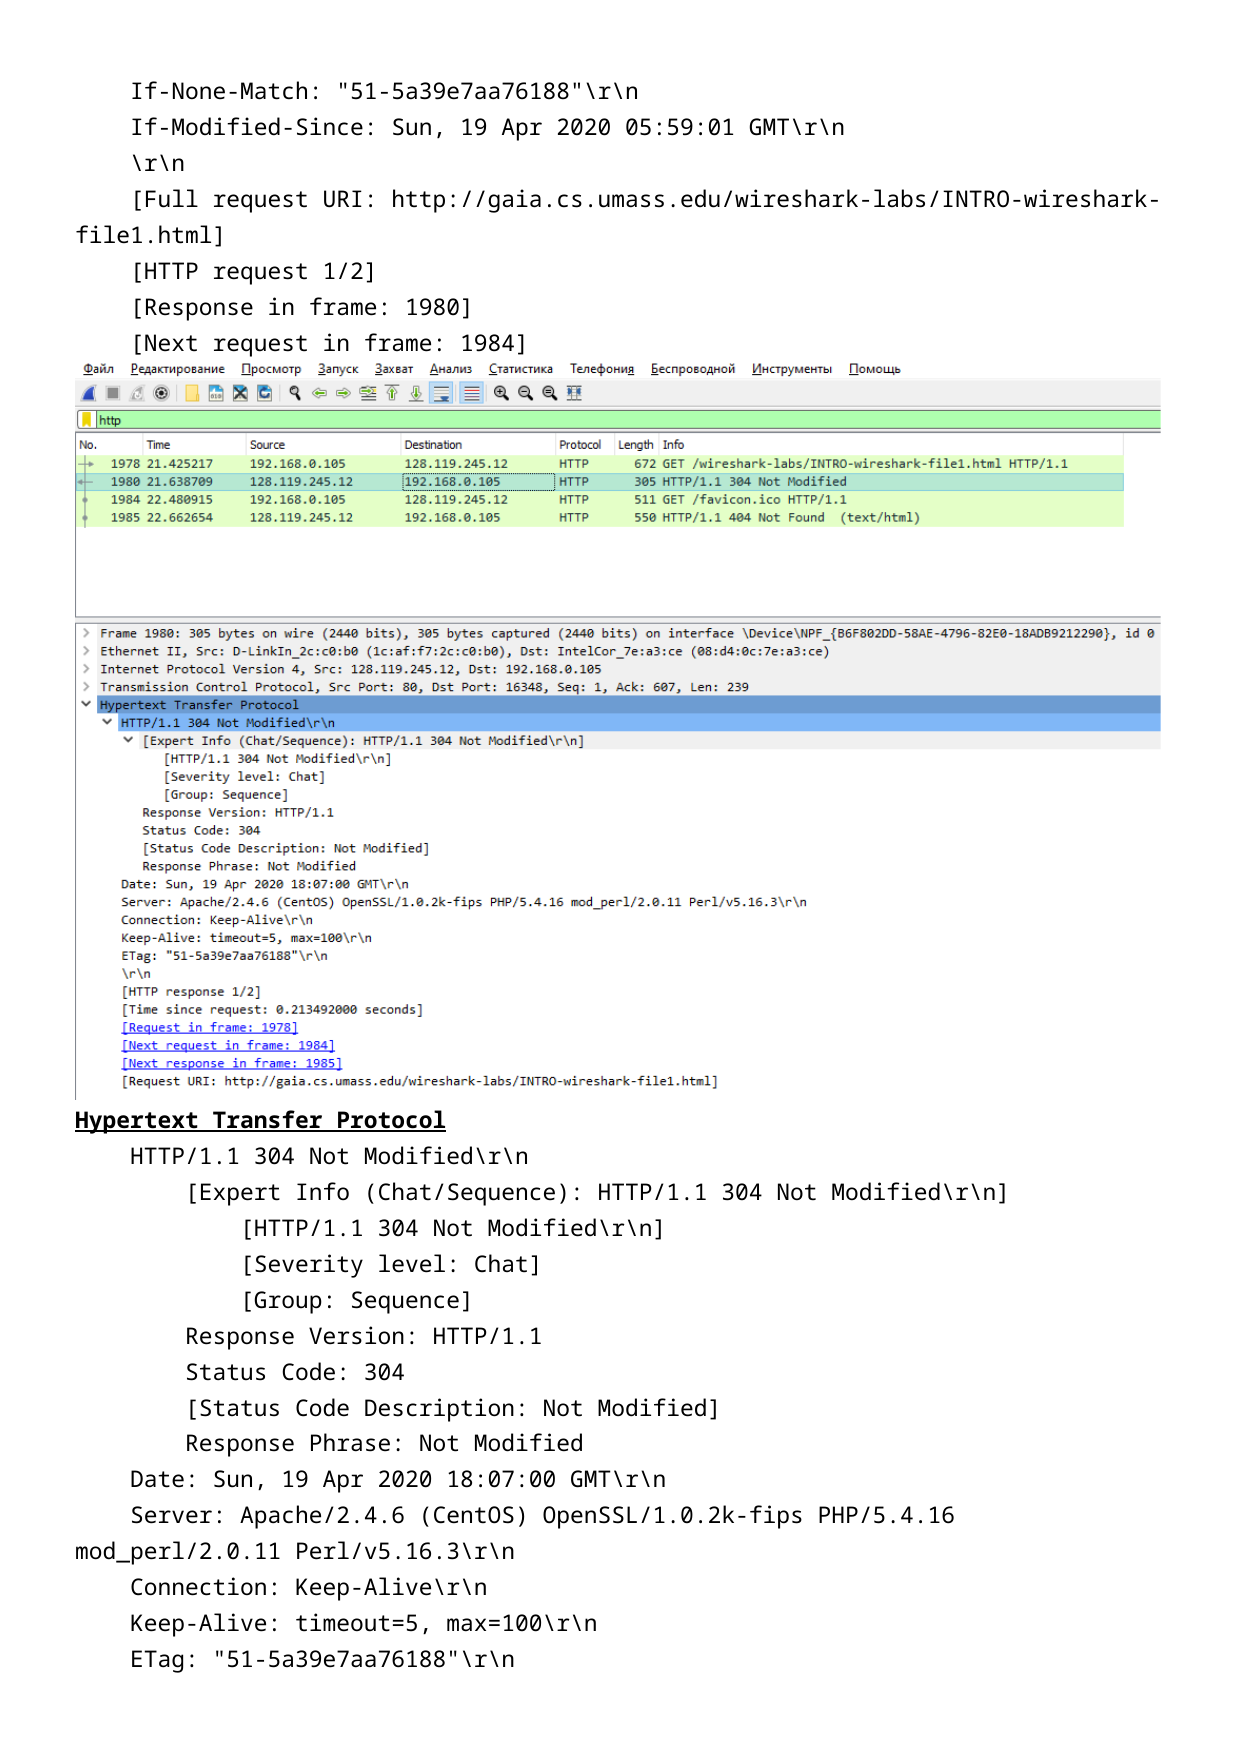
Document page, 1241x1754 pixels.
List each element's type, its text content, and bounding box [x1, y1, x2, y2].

text [Response in frame: 1980] [75, 291, 1165, 322]
picture [75, 362, 1161, 1100]
text Server: Apache/2.4.6 (CentOS) OpenSSL/1.0.2k-fips PHP/5.4.16 mod_perl/2.0.11 Perl/v5.16.3\r\n [75, 1499, 1165, 1566]
text [Expert Info (Chat/Sequence): HTTP/1.1 304 Not Modified\r\n] [75, 1176, 1165, 1207]
text HTTP/1.1 304 Not Modified\r\n [75, 1140, 1165, 1171]
text If-None-Match: "51-5a39e7aa76188"\r\n [75, 75, 1165, 106]
text [Group: Sequence] [75, 1284, 1165, 1315]
text If-Modified-Since: Sun, 19 Apr 2020 05:59:01 GMT\r\n [75, 111, 1165, 142]
text [HTTP request 1/2] [75, 255, 1165, 286]
text [Full request URI: http://gaia.cs.umass.edu/wireshark-labs/INTRO-wireshark-file1.html] [75, 183, 1165, 250]
text [HTTP/1.1 304 Not Modified\r\n] [75, 1212, 1165, 1243]
text Hypertext Transfer Protocol [75, 1104, 1165, 1135]
text [Status Code Description: Not Modified] [75, 1391, 1165, 1423]
text \r\n [75, 147, 1165, 178]
text Keep-Alive: timeout=5, max=100\r\n [75, 1607, 1165, 1638]
text Connection: Keep-Alive\r\n [75, 1571, 1165, 1602]
text [Severity level: Chat] [75, 1248, 1165, 1279]
text Date: Sun, 19 Apr 2020 18:07:00 GMT\r\n [75, 1463, 1165, 1494]
text [Next request in frame: 1984] [75, 327, 1165, 358]
text Response Phrase: Not Modified [75, 1427, 1165, 1459]
text Response Version: HTTP/1.1 [75, 1319, 1165, 1351]
text Status Code: 304 [75, 1356, 1165, 1387]
text ETag: "51-5a39e7aa76188"\r\n [75, 1643, 1165, 1674]
